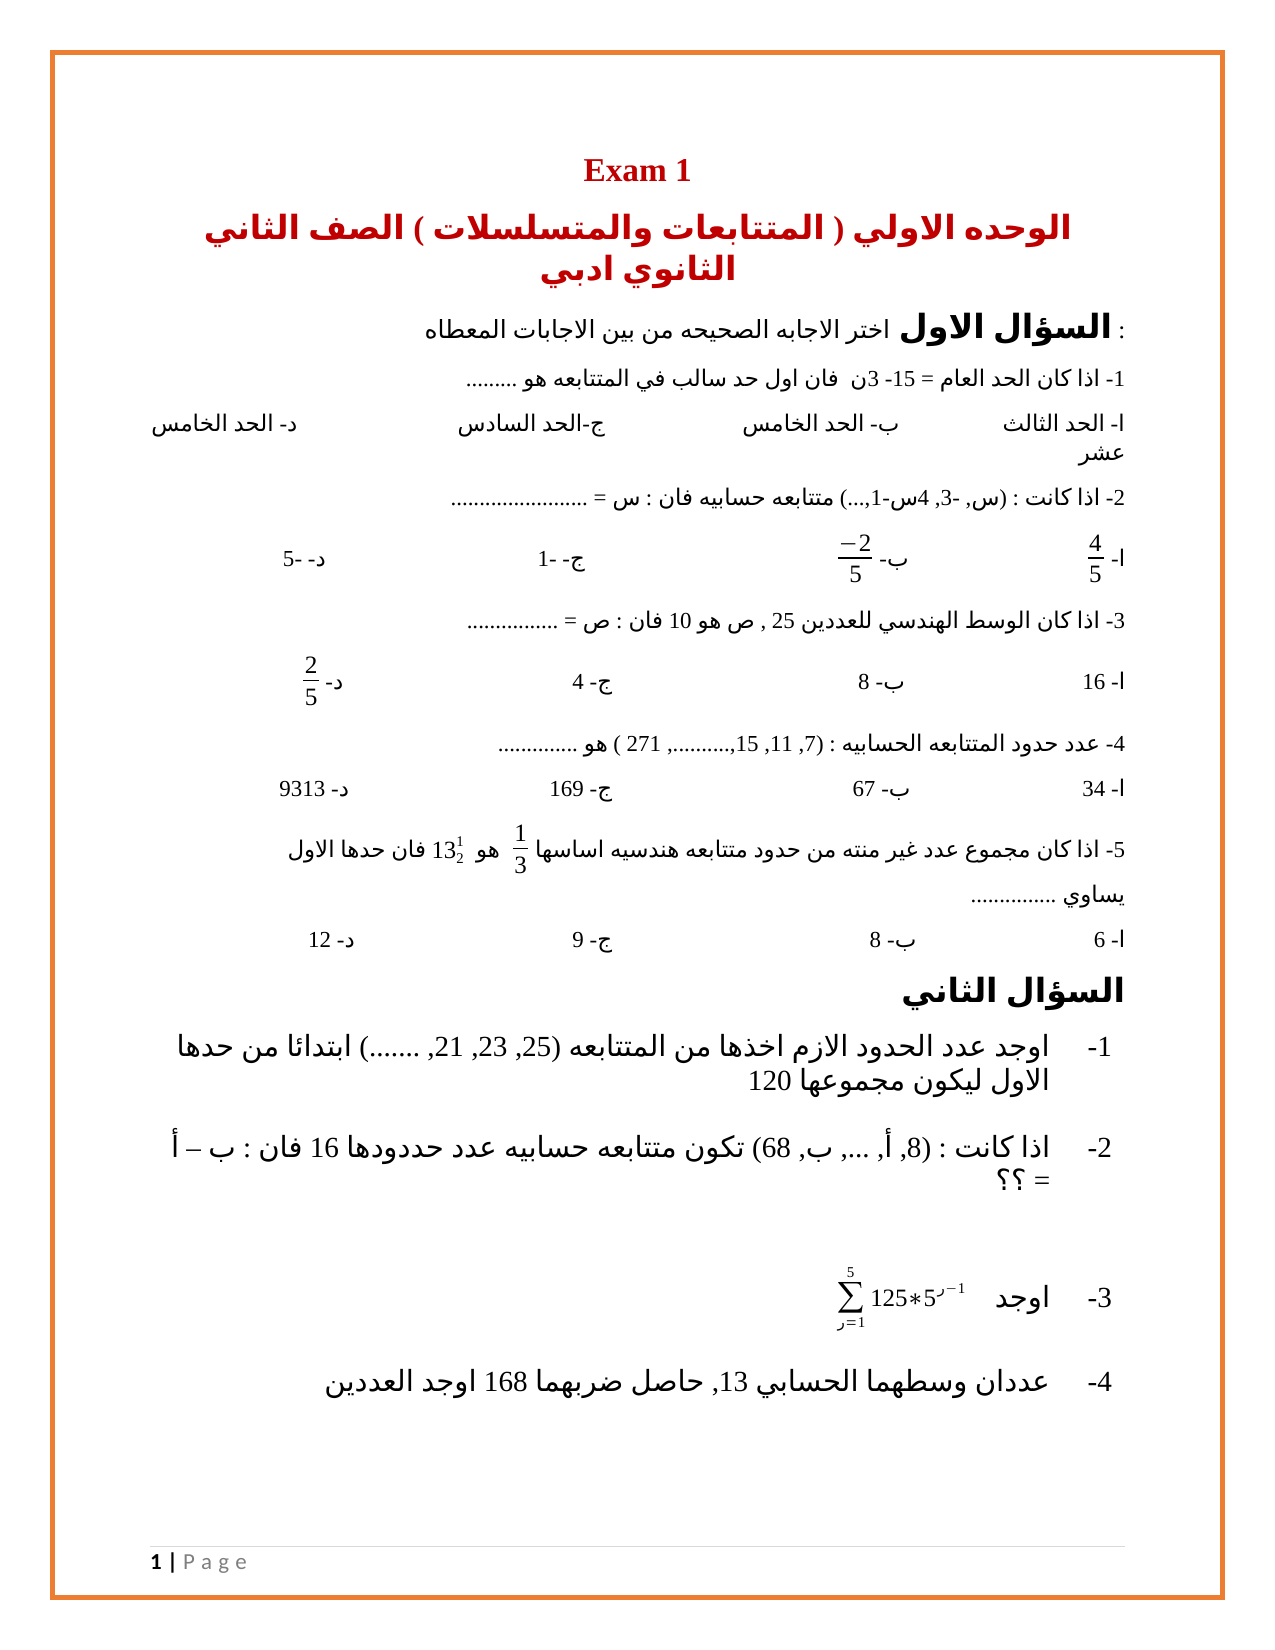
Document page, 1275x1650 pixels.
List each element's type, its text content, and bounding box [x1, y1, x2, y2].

text السؤال الاول اختر الاجابه الصحيحه من بين الاجابات المعطاه : [150, 307, 1125, 346]
text 2- اذا كانت : (س, -3, 4س-1,...) متتابعه حسابيه فان : س = ........................ [150, 484, 1125, 510]
text ا- 16 ب- 8 ج- 4 د- [150, 652, 1125, 711]
text 4- عدد حدود المتتابعه الحسابيه : (7, 11, 15,.........., 271 ) هو .............. [150, 730, 1125, 756]
text ا- 34 ب- 67 ج- 169 د- 9313 [150, 775, 1125, 801]
text 1- اذا كان الحد العام = 15- 3ن فان اول حد سالب في المتتابعه هو ......... [150, 365, 1125, 392]
list اوجد [150, 1264, 1087, 1331]
text Exam 1 [150, 150, 1125, 188]
list اوجد عدد الحدود الازم اخذها من المتتابعه (25, 23, 21, .......) ابتدائا من حدها الاول ليكون مجموعها 120 [150, 1029, 1087, 1096]
text السؤال الثاني [150, 971, 1125, 1009]
list اذا كانت : (8, أ, ..., ب, 68) تكون متتابعه حسابيه عدد حددودها 16 فان : ب – أ = ؟؟ [150, 1130, 1087, 1197]
text ا- ب- ج- -1 د- -5 [150, 529, 1125, 588]
list عددان وسطهما الحسابي 13, حاصل ضربهما 168 اوجد العددين [150, 1364, 1087, 1398]
text 5- اذا كان مجموع عدد غير منته من حدود متتابعه هندسيه اساسها هو فان حدها الاول يساوي ............... [150, 820, 1125, 907]
text 3- اذا كان الوسط الهندسي للعددين 25 , ص هو 10 فان : ص = ................ [150, 607, 1125, 633]
text ا- 6 ب- 8 ج- 9 د- 12 [150, 926, 1125, 952]
text الوحده الاولي ( المتتابعات والمتسلسلات ) الصف الثاني الثانوي ادبي [150, 208, 1125, 288]
text ا- الحد الثالث ب- الحد الخامس ج-الحد السادس د- الحد الخامس عشر [150, 411, 1125, 465]
